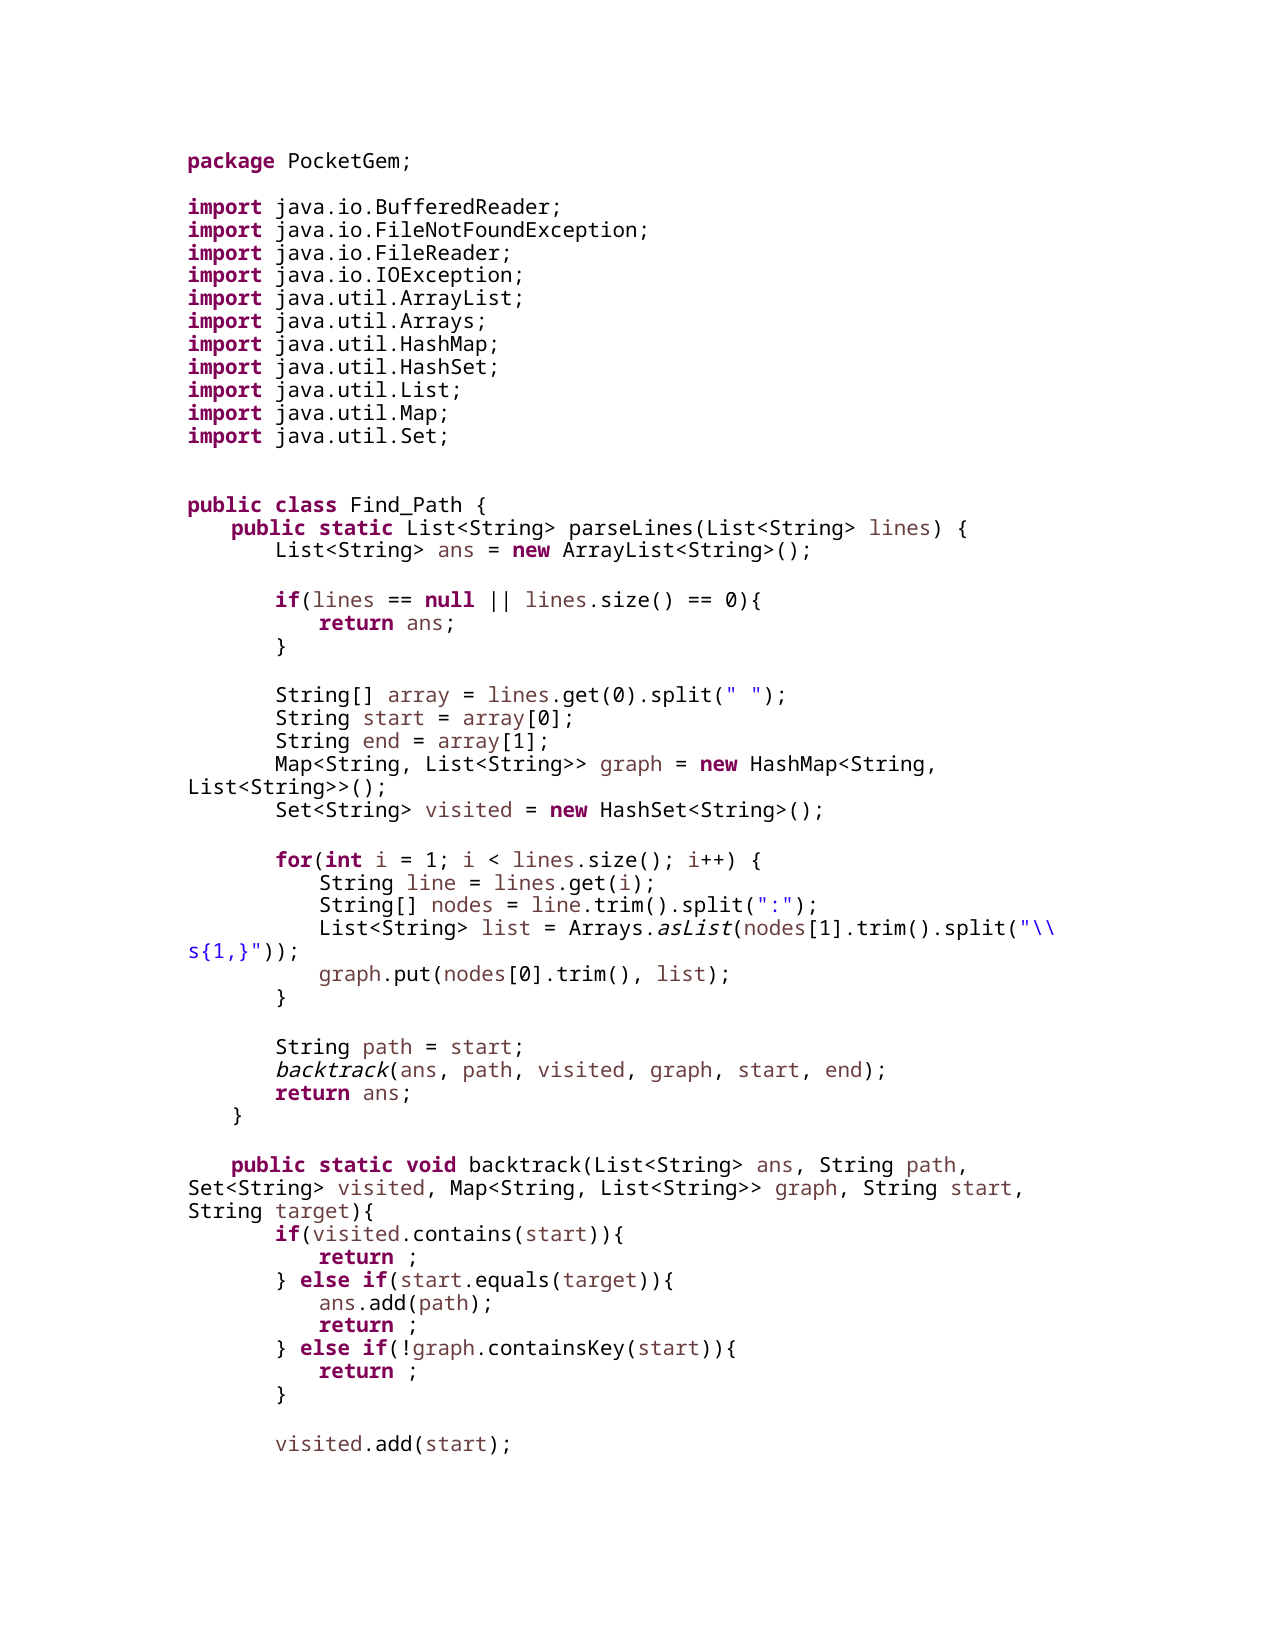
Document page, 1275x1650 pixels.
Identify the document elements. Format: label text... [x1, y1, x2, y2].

text Set<String> visited = new HashSet<String>(); [187, 799, 1087, 822]
text public class Find_Path { [187, 494, 1087, 517]
text } [187, 635, 1087, 658]
text if(visited.contains(start)){ [187, 1223, 1087, 1246]
text graph.put(nodes[0].trim(), list); [187, 963, 1087, 986]
text import java.io.FileReader; [187, 242, 1087, 264]
text import java.util.Set; [187, 425, 1087, 448]
text String start = array[0]; [187, 707, 1087, 730]
text for(int i = 1; i < lines.size(); i++) { [187, 849, 1087, 872]
text import java.util.HashMap; [187, 333, 1087, 356]
text String[] nodes = line.trim().split(":"); [187, 894, 1087, 917]
text String end = array[1]; [187, 730, 1087, 753]
text import java.util.List; [187, 379, 1087, 402]
text return ans; [187, 1082, 1087, 1104]
text visited.add(start); [187, 1433, 1087, 1456]
text import java.io.FileNotFoundException; [187, 219, 1087, 242]
text } [187, 1104, 1087, 1127]
text backtrack(ans, path, visited, graph, start, end); [187, 1059, 1087, 1082]
text } else if(!graph.containsKey(start)){ [187, 1337, 1087, 1360]
text import java.util.Arrays; [187, 310, 1087, 333]
text } else if(start.equals(target)){ [187, 1269, 1087, 1292]
text Map<String, List<String>> graph = new HashMap<String, List<String>>(); [187, 753, 1087, 799]
text String path = start; [187, 1036, 1087, 1059]
text } [187, 1383, 1087, 1406]
text } [187, 986, 1087, 1009]
text import java.util.ArrayList; [187, 287, 1087, 310]
text return ; [187, 1360, 1087, 1383]
text import java.util.HashSet; [187, 356, 1087, 379]
text if(lines == null || lines.size() == 0){ [187, 589, 1087, 612]
text return ; [187, 1246, 1087, 1269]
text public static List<String> parseLines(List<String> lines) { [187, 517, 1087, 539]
text return ; [187, 1314, 1087, 1337]
text return ans; [187, 612, 1087, 635]
text List<String> list = Arrays.asList(nodes[1].trim().split("\\s{1,}")); [187, 917, 1087, 963]
text ans.add(path); [187, 1292, 1087, 1314]
text package PocketGem; [187, 150, 1087, 173]
text import java.io.IOException; [187, 264, 1087, 287]
text String line = lines.get(i); [187, 872, 1087, 894]
text import java.io.BufferedReader; [187, 196, 1087, 219]
text import java.util.Map; [187, 402, 1087, 425]
text public static void backtrack(List<String> ans, String path, Set<String> visited, Map<String, List<String>> graph, String start, String target){ [187, 1154, 1087, 1223]
text List<String> ans = new ArrayList<String>(); [187, 539, 1087, 562]
text String[] array = lines.get(0).split(" "); [187, 684, 1087, 707]
